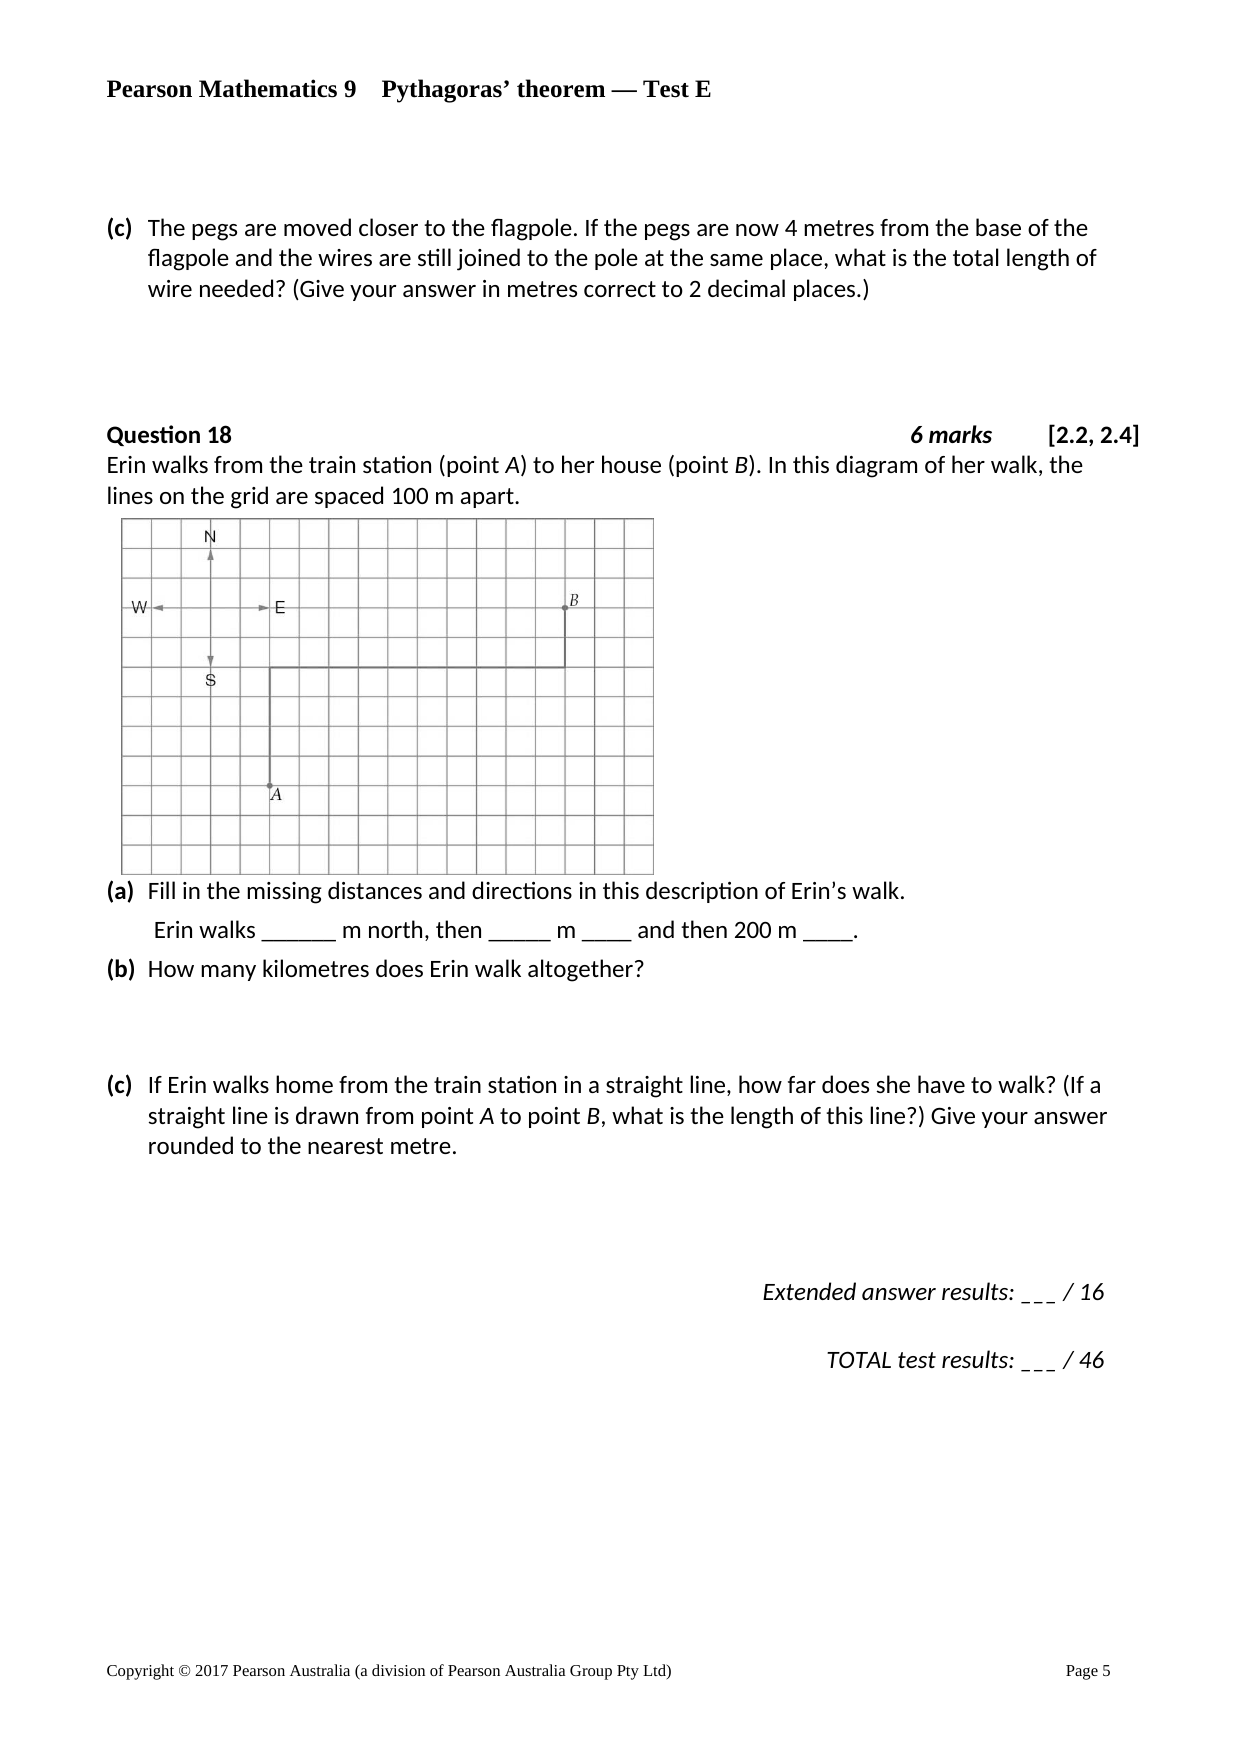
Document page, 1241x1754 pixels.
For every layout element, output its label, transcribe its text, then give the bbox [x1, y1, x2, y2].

text (a) Fill in the missing distances and directions in this description of Erin’s walk. [106, 875, 1134, 906]
subtitle Question 18 6 marks [2.2, 2.4] [106, 419, 1134, 449]
text (c) If Erin walks home from the train station in a straight line, how far does she have to walk? (If a straight line is drawn from point A to point B, what is the length of this line?) Give your answer rounded to the nearest metre. [106, 1069, 1134, 1161]
text (b) How many kilometres does Erin walk altogether? [106, 953, 1134, 983]
picture [121, 518, 654, 875]
text (c) The pegs are moved closer to the flagpole. If the pegs are now 4 metres from the base of the flagpole and the wires are still joined to the pole at the same place, what is the total length of wire needed? (Give your answer in metres correct to 2 decimal places.) [106, 212, 1134, 303]
text Erin walks ______ m north, then _____ m ____ and then 200 m ____. [154, 914, 1134, 944]
text Extended answer results: ___ / 16 [106, 1276, 1104, 1307]
text Erin walks from the train station (point A) to her house (point B). In this diagram of her walk, the lines on the grid are spaced 100 m apart. [106, 449, 1134, 510]
text TOTAL test results: ___ / 46 [106, 1344, 1104, 1375]
